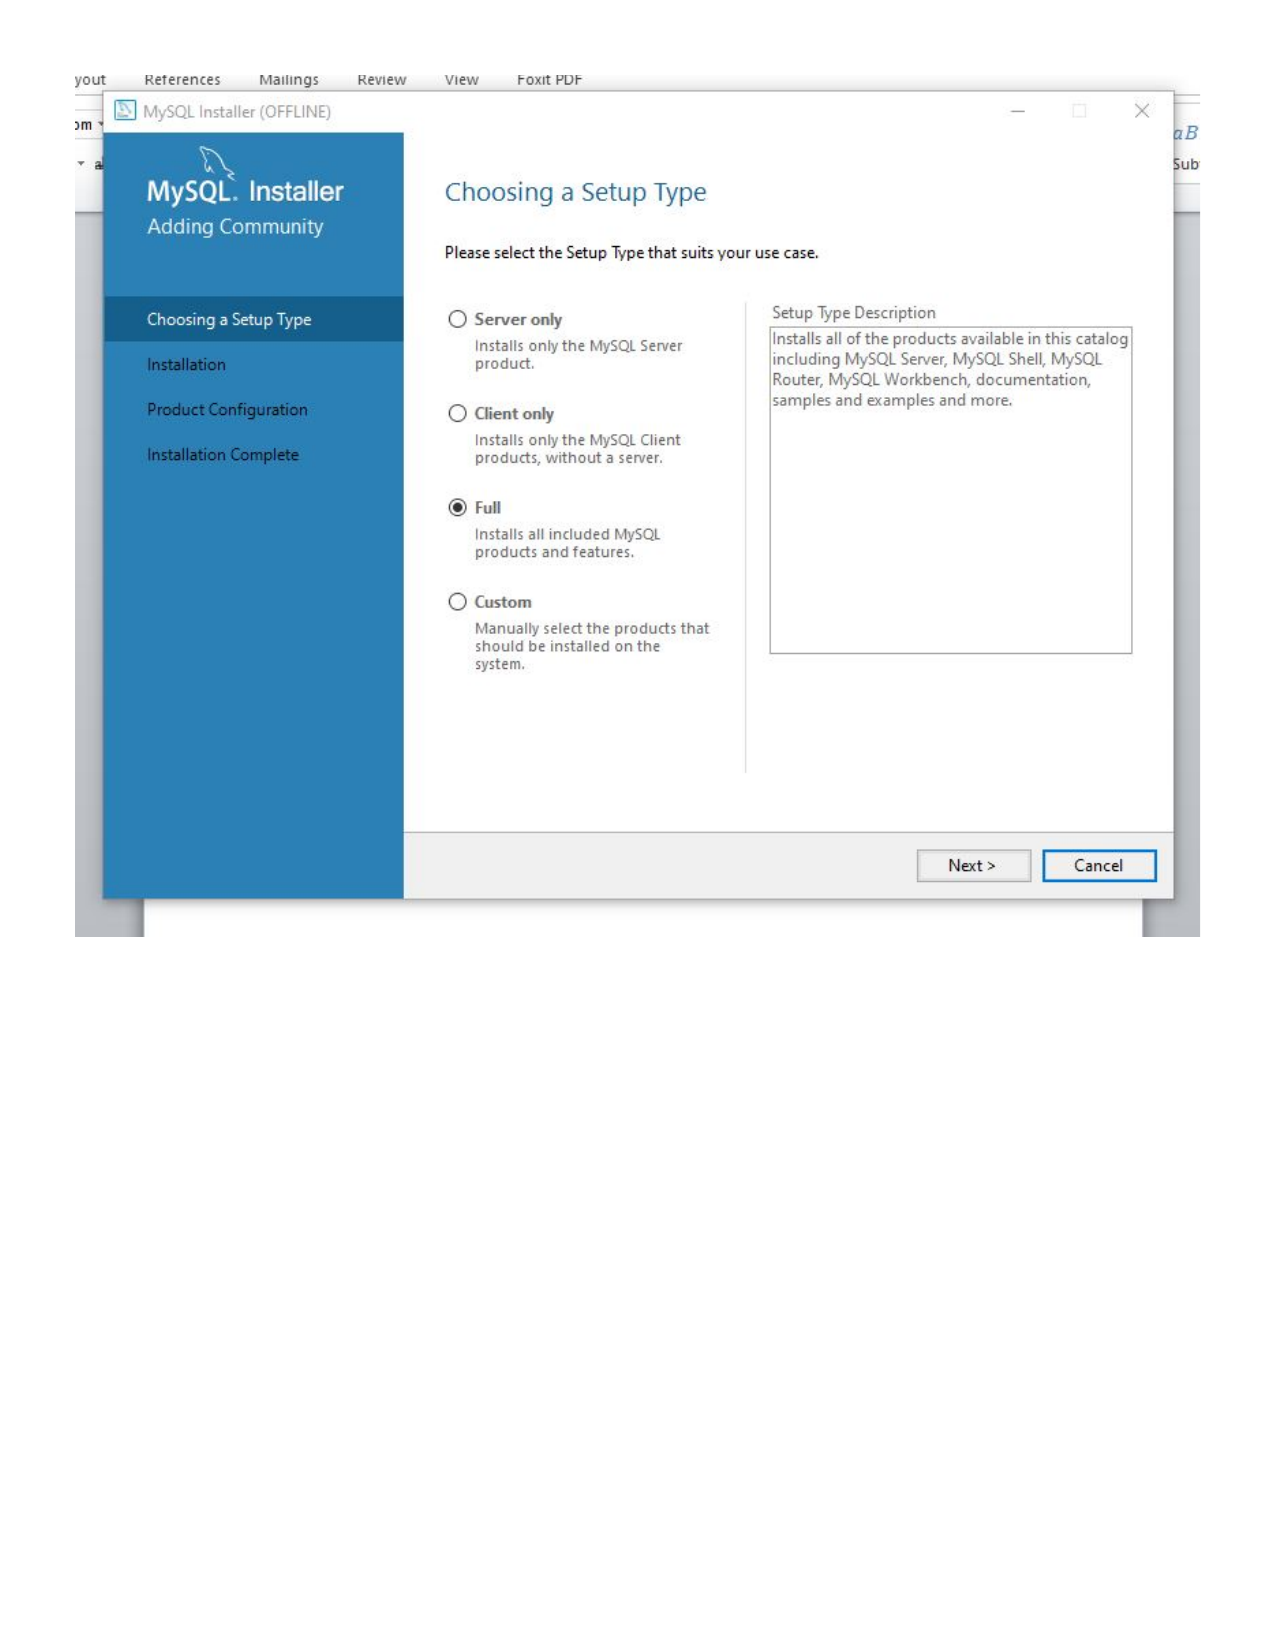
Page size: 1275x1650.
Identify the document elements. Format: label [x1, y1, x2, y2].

picture [75, 75, 1200, 937]
